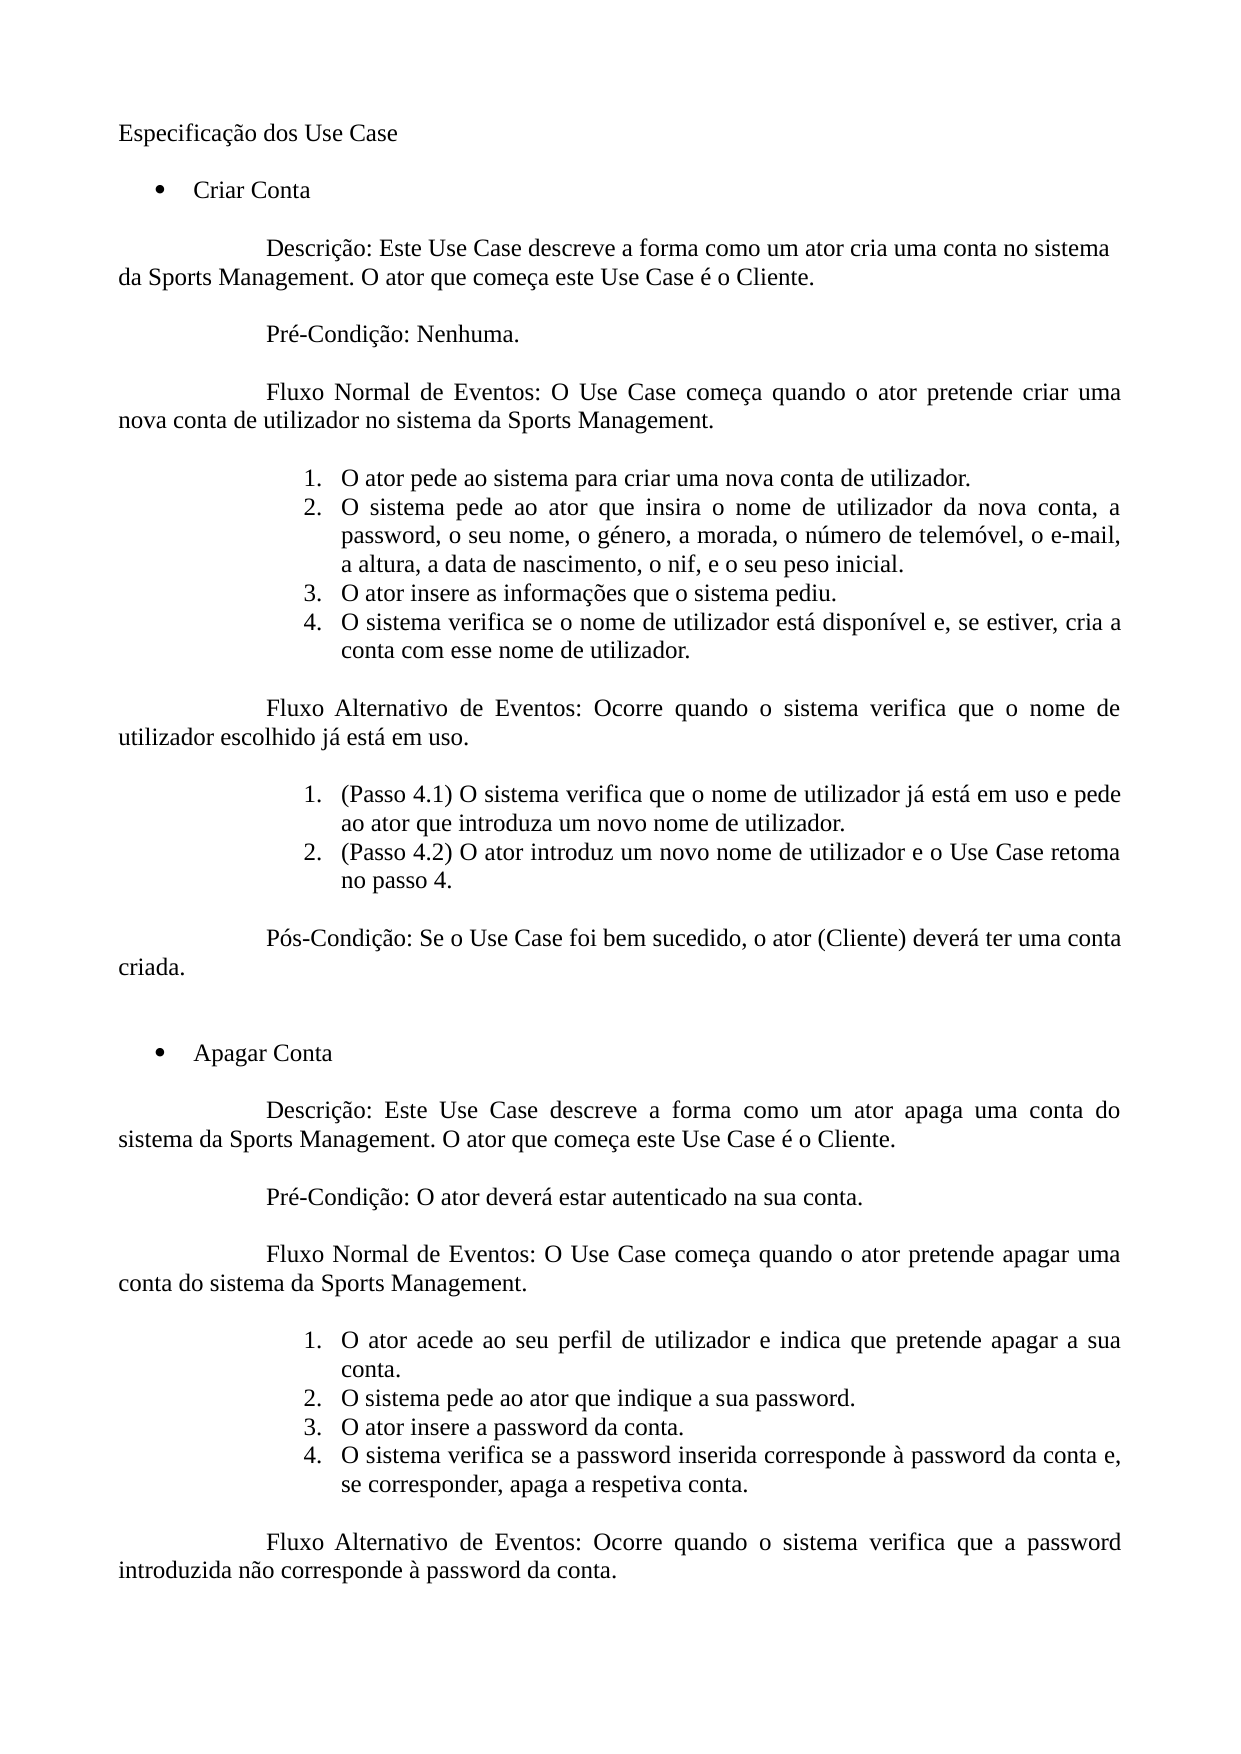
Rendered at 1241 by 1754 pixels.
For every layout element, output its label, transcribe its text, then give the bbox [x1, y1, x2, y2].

list (Passo 4.1) O sistema verifica que o nome de utilizador já está em uso e pede ao ator que introduza um novo nome de utilizador. [303, 779, 1122, 837]
list O ator acede ao seu perfil de utilizador e indica que pretende apagar a sua conta. [303, 1326, 1122, 1383]
list (Passo 4.2) O ator introduz um novo nome de utilizador e o Use Case retoma no passo 4. [303, 837, 1122, 894]
list Apagar Conta [156, 1038, 1122, 1067]
text Fluxo Alternativo de Eventos: Ocorre quando o sistema verifica que o nome de utilizador escolhido já está em uso. [118, 693, 1122, 751]
text Pós-Condição: Se o Use Case foi bem sucedido, o ator (Cliente) deverá ter uma conta criada. [118, 923, 1122, 981]
list O sistema verifica se o nome de utilizador está disponível e, se estiver, cria a conta com esse nome de utilizador. [303, 607, 1122, 664]
text Especificação dos Use Case [118, 118, 1122, 147]
text Descrição: Este Use Case descreve a forma como um ator apaga uma conta do sistema da Sports Management. O ator que começa este Use Case é o Cliente. [118, 1096, 1122, 1153]
text Fluxo Alternativo de Eventos: Ocorre quando o sistema verifica que a password introduzida não corresponde à password da conta. [118, 1527, 1122, 1584]
text Fluxo Normal de Eventos: O Use Case começa quando o ator pretende apagar uma conta do sistema da Sports Management. [118, 1239, 1122, 1297]
text Pré-Condição: Nenhuma. [118, 319, 1122, 348]
list O sistema pede ao ator que insira o nome de utilizador da nova conta, a password, o seu nome, o género, a morada, o número de telemóvel, o e-mail, a altura, a data de nascimento, o nif, e o seu peso inicial. [303, 492, 1122, 578]
text Pré-Condição: O ator deverá estar autenticado na sua conta. [118, 1182, 1122, 1211]
list O sistema verifica se a password inserida corresponde à password da conta e, se corresponder, apaga a respetiva conta. [303, 1441, 1122, 1498]
list O ator insere as informações que o sistema pediu. [303, 578, 1122, 607]
text Descrição: Este Use Case descreve a forma como um ator cria uma conta no sistema da Sports Management. O ator que começa este Use Case é o Cliente. [118, 233, 1122, 291]
list O ator insere a password da conta. [303, 1412, 1122, 1441]
list Criar Conta [156, 176, 1122, 204]
list O sistema pede ao ator que indique a sua password. [303, 1383, 1122, 1412]
list O ator pede ao sistema para criar uma nova conta de utilizador. [303, 463, 1122, 492]
text Fluxo Normal de Eventos: O Use Case começa quando o ator pretende criar uma nova conta de utilizador no sistema da Sports Management. [118, 377, 1122, 434]
